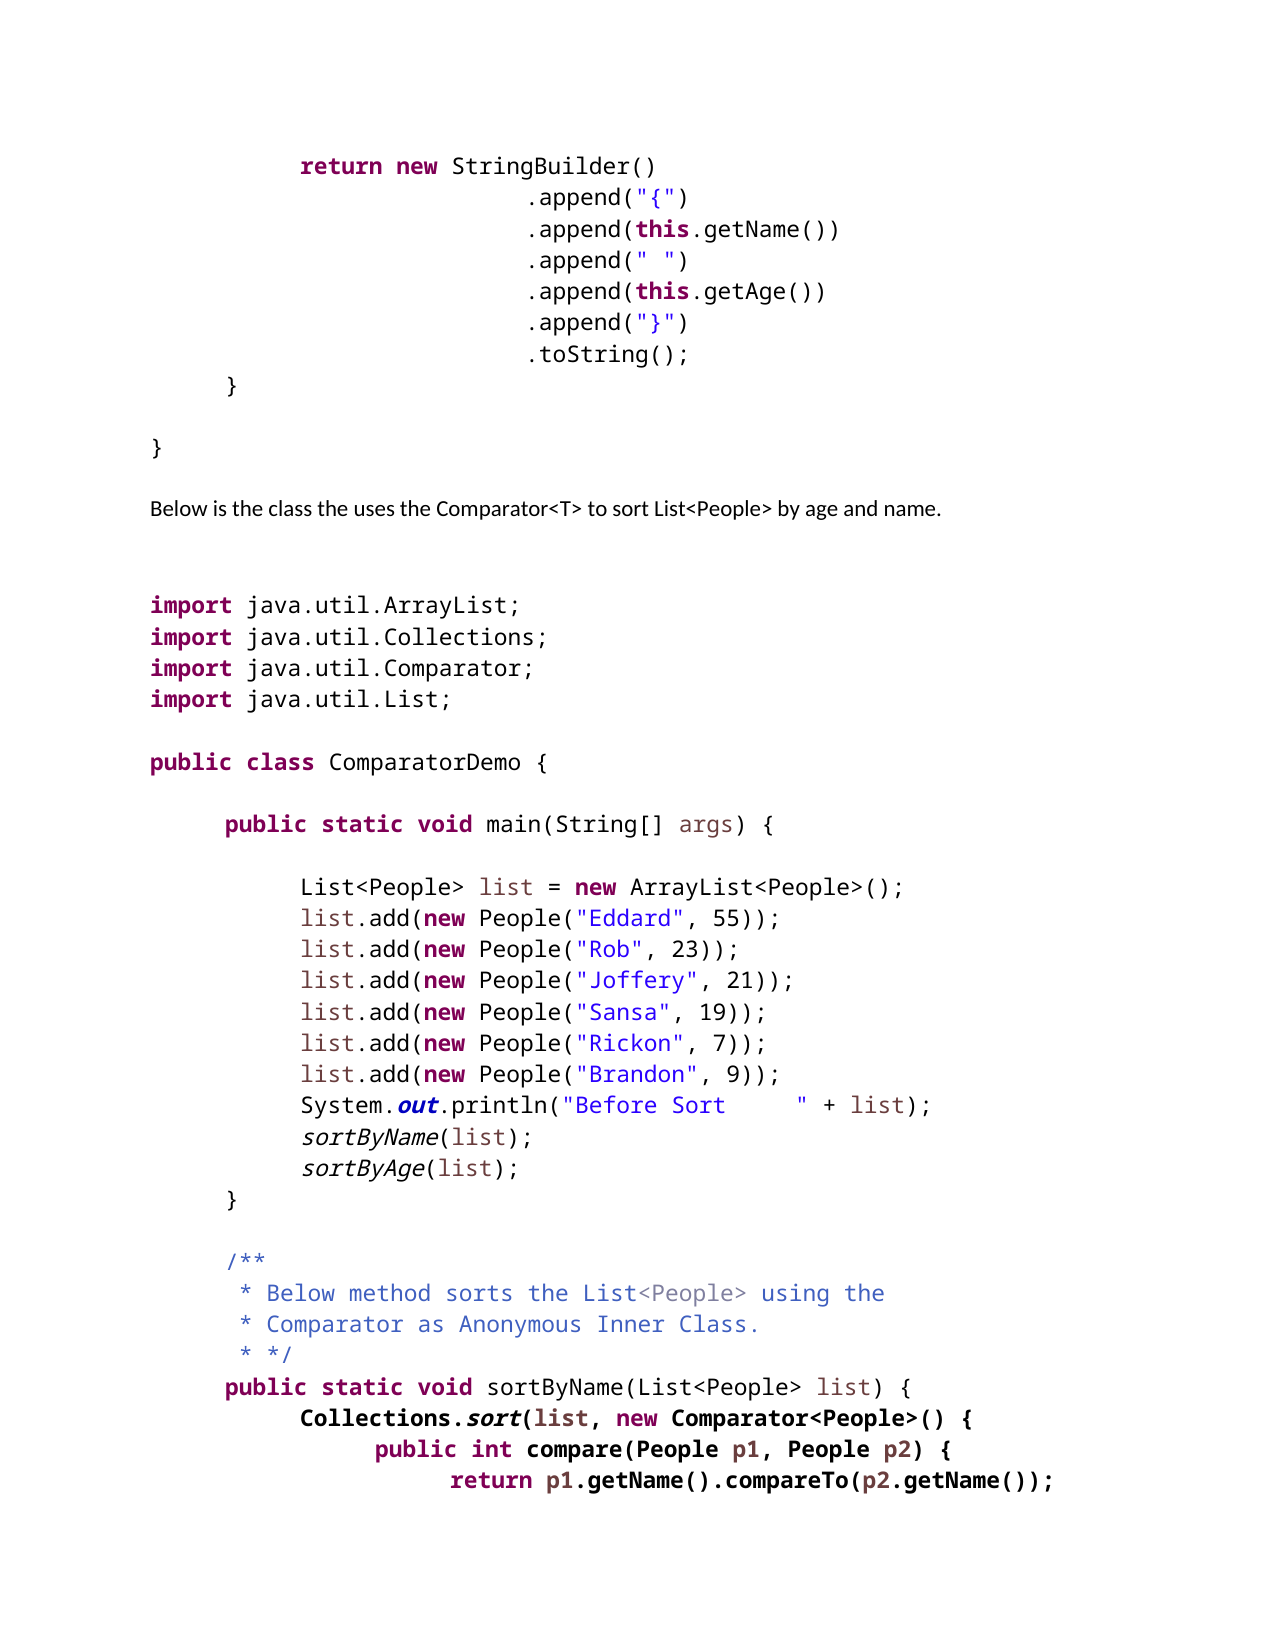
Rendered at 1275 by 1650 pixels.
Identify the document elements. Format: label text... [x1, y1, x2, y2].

text .append("{") [150, 181, 1125, 212]
text .append(this.getAge()) [150, 275, 1125, 306]
text list.add(new People("Rob", 23)); [150, 933, 1125, 964]
text sortByName(list); [150, 1121, 1125, 1152]
text list.add(new People("Joffery", 21)); [150, 964, 1125, 996]
text return new StringBuilder() [150, 150, 1125, 181]
text } [150, 1183, 1125, 1214]
text .toString(); [150, 337, 1125, 369]
text /** [150, 1246, 1125, 1277]
text list.add(new People("Sansa", 19)); [150, 996, 1125, 1027]
text sortByAge(list); [150, 1152, 1125, 1183]
text } [150, 431, 1125, 462]
text Collections.sort(list, new Comparator<People>() { [150, 1402, 1125, 1433]
text } [150, 369, 1125, 400]
text list.add(new People("Rickon", 7)); [150, 1027, 1125, 1058]
text list.add(new People("Brandon", 9)); [150, 1058, 1125, 1089]
text List<People> list = new ArrayList<People>(); [150, 871, 1125, 902]
text public class ComparatorDemo { [150, 746, 1125, 777]
text import java.util.Comparator; [150, 652, 1125, 683]
text import java.util.Collections; [150, 621, 1125, 652]
text .append(this.getName()) [150, 212, 1125, 244]
text import java.util.List; [150, 683, 1125, 714]
text System.out.println("Before Sort " + list); [150, 1089, 1125, 1121]
text * */ [150, 1339, 1125, 1371]
text import java.util.ArrayList; [150, 589, 1125, 621]
text .append("}") [150, 306, 1125, 337]
text .append(" ") [150, 244, 1125, 275]
text list.add(new People("Eddard", 55)); [150, 902, 1125, 933]
text * Comparator as Anonymous Inner Class. [150, 1308, 1125, 1339]
text * Below method sorts the List<People> using the [150, 1277, 1125, 1308]
text public static void main(String[] args) { [150, 808, 1125, 839]
text public int compare(People p1, People p2) { [150, 1433, 1125, 1464]
text return p1.getName().compareTo(p2.getName()); [150, 1464, 1125, 1496]
text public static void sortByName(List<People> list) { [150, 1371, 1125, 1402]
text Below is the class the uses the Comparator<T> to sort List<People> by age and name. [150, 494, 1125, 522]
